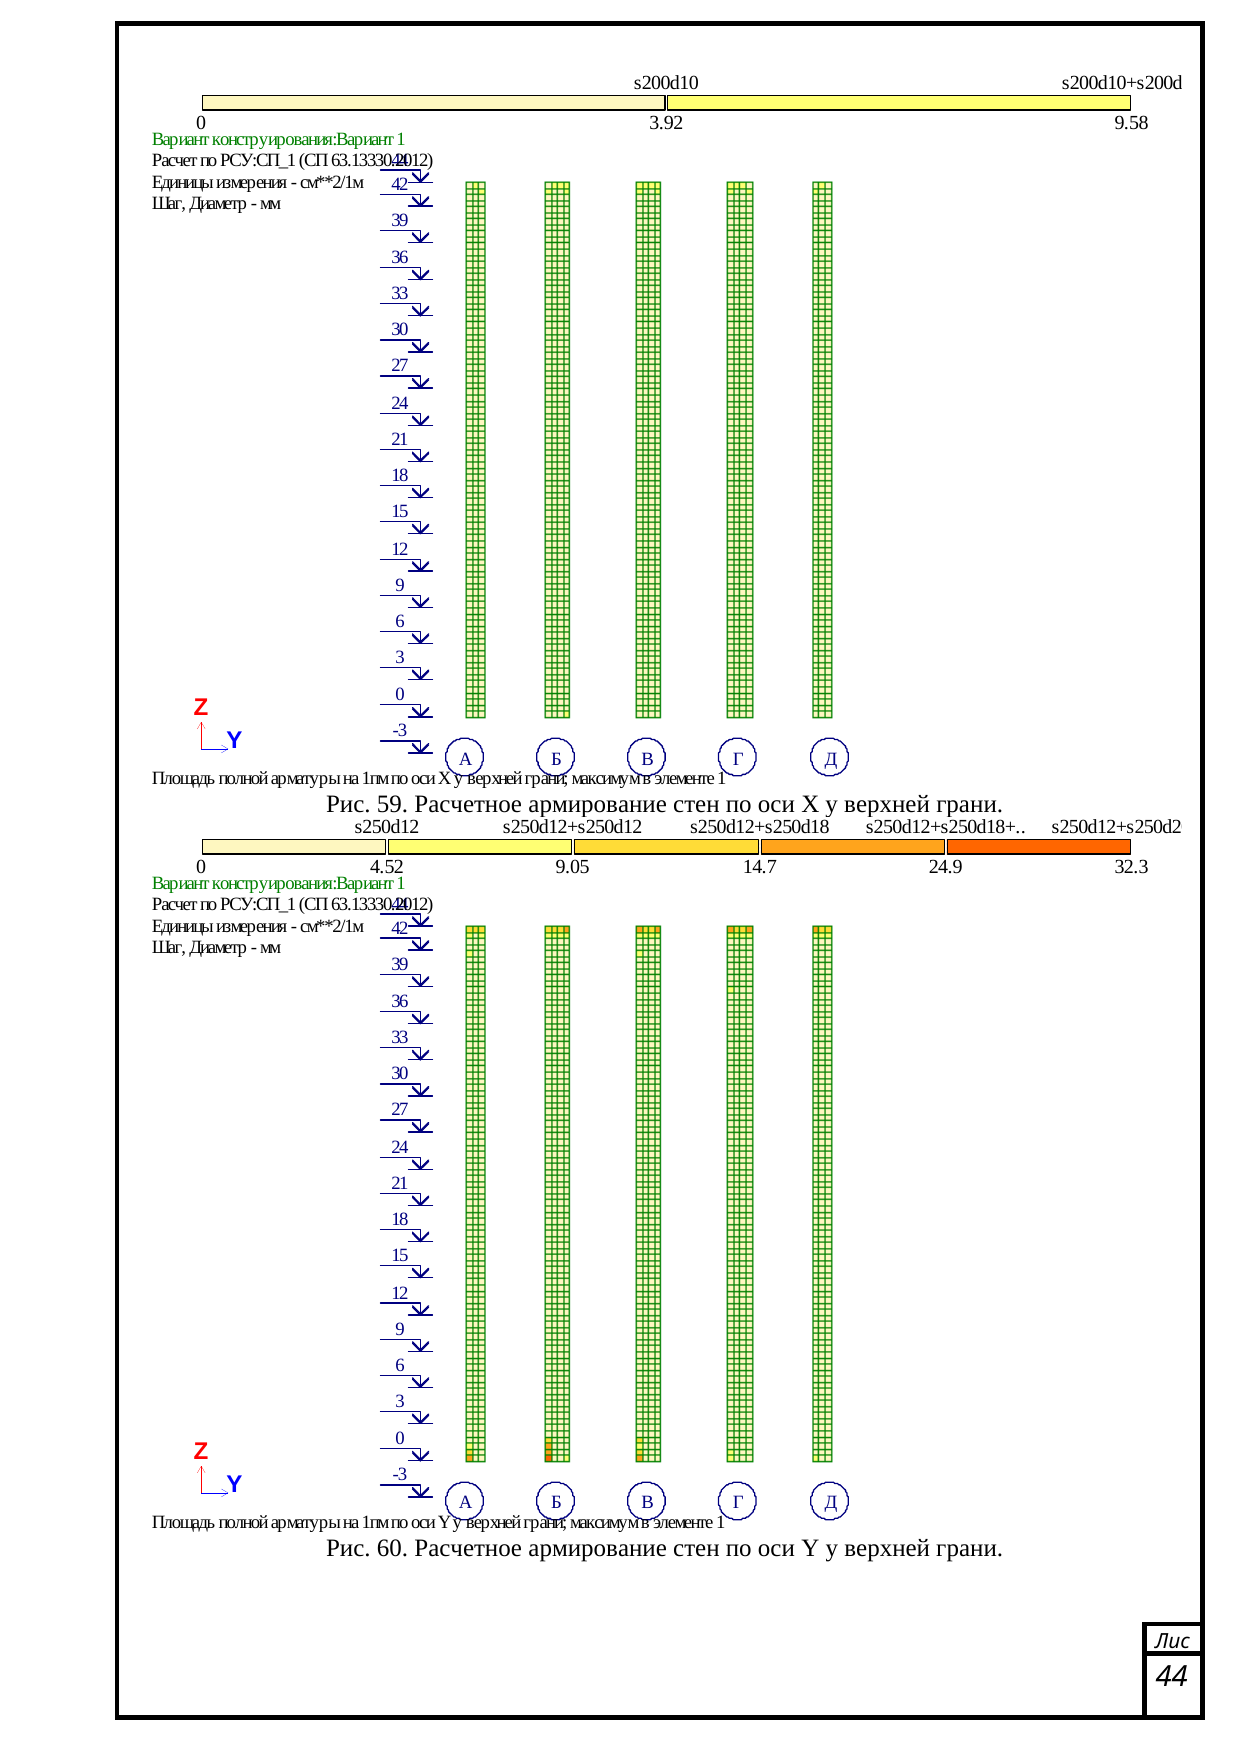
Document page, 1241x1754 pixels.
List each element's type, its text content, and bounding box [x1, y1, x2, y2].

text Рис. 59. Расчетное армирование стен по оси Х у верхней грани. [148, 789, 1181, 817]
text Рис. 60. Расчетное армирование стен по оси Y у верхней грани. [148, 1533, 1181, 1562]
